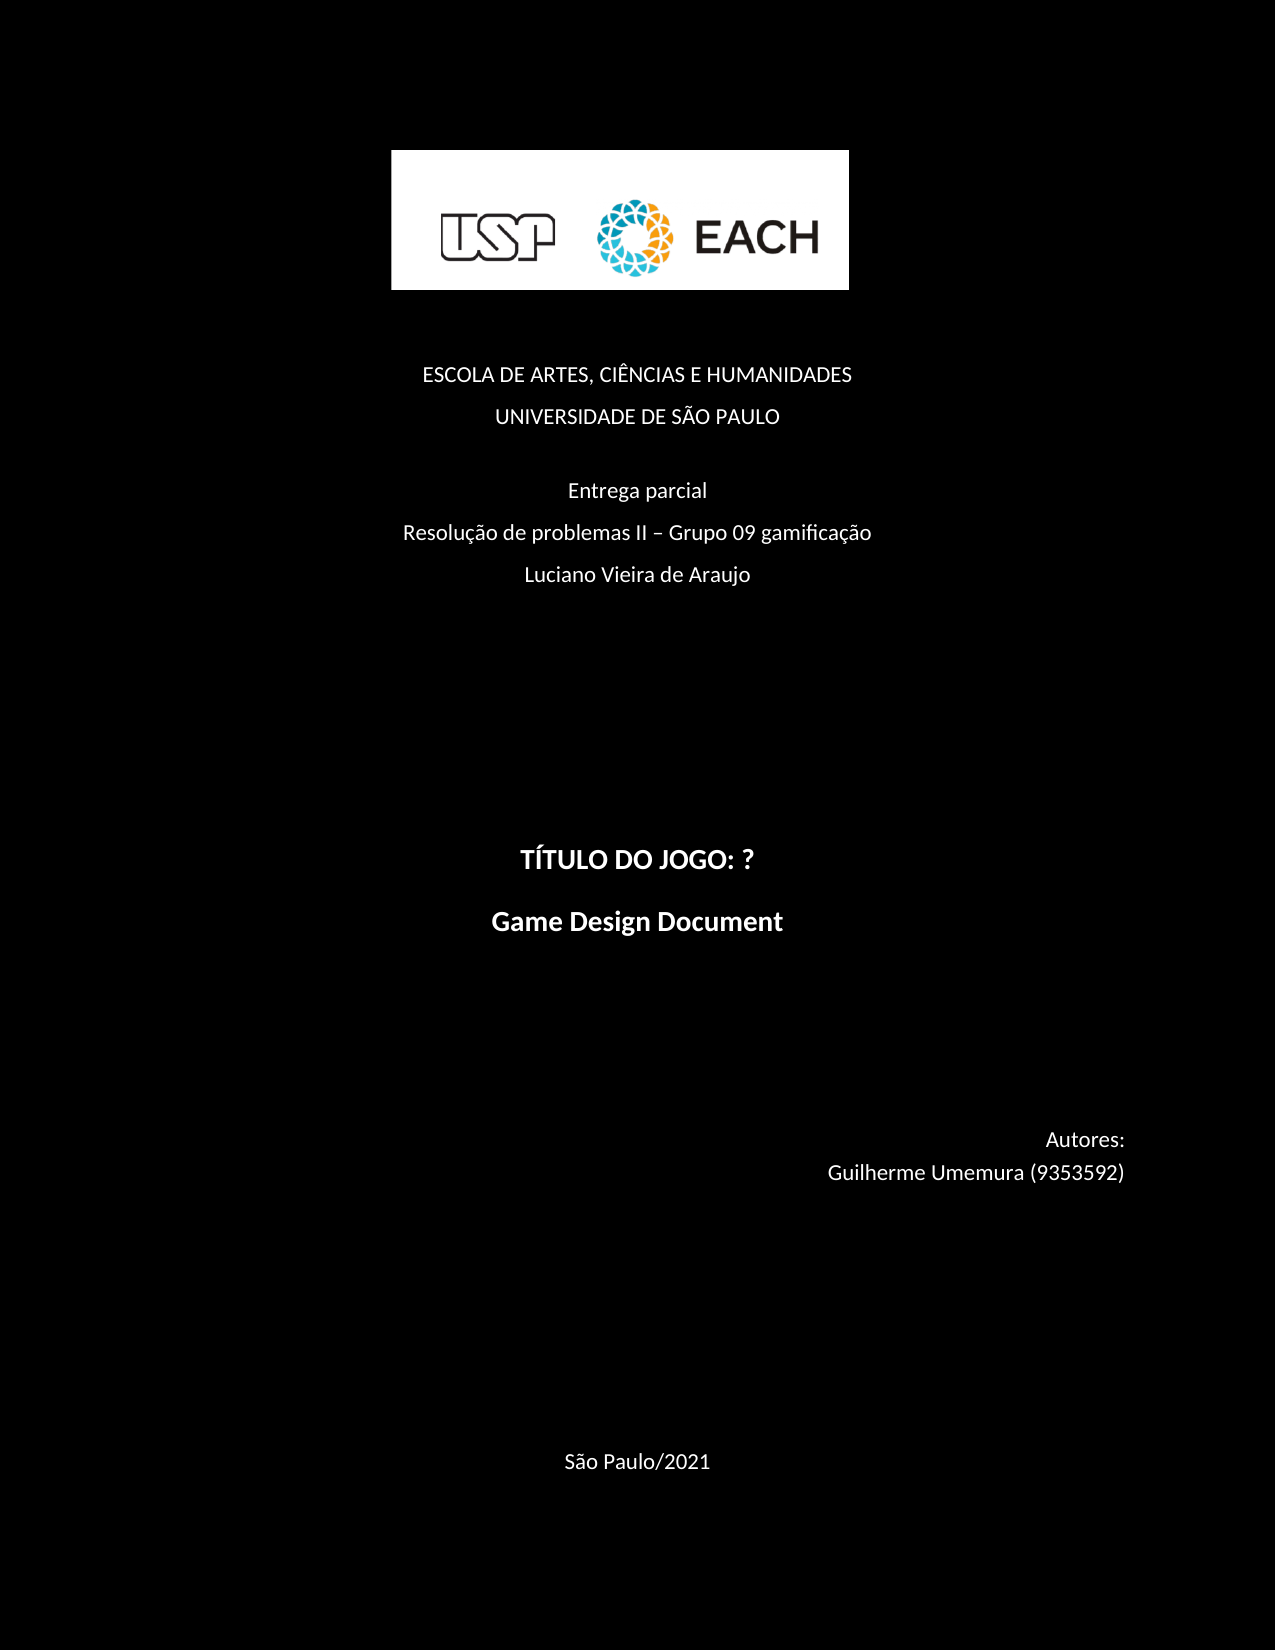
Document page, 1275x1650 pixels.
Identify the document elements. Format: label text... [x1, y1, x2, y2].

text Game Design Document [150, 903, 1125, 938]
picture [391, 150, 849, 290]
text Luciano Vieira de Araujo [150, 560, 1125, 588]
text TÍTULO DO JOGO: ? [150, 841, 1125, 877]
text Autores: [150, 1125, 1125, 1153]
text UNIVERSIDADE DE SÃO PAULO [150, 402, 1125, 430]
text Entrega parcial [150, 476, 1125, 504]
text Guilherme Umemura (9353592) [150, 1158, 1125, 1186]
text Resolução de problemas II – Grupo 09 gamificação [150, 518, 1125, 546]
text São Paulo/2021 [150, 1447, 1125, 1475]
text ESCOLA DE ARTES, CIÊNCIAS E HUMANIDADES [150, 360, 1125, 388]
